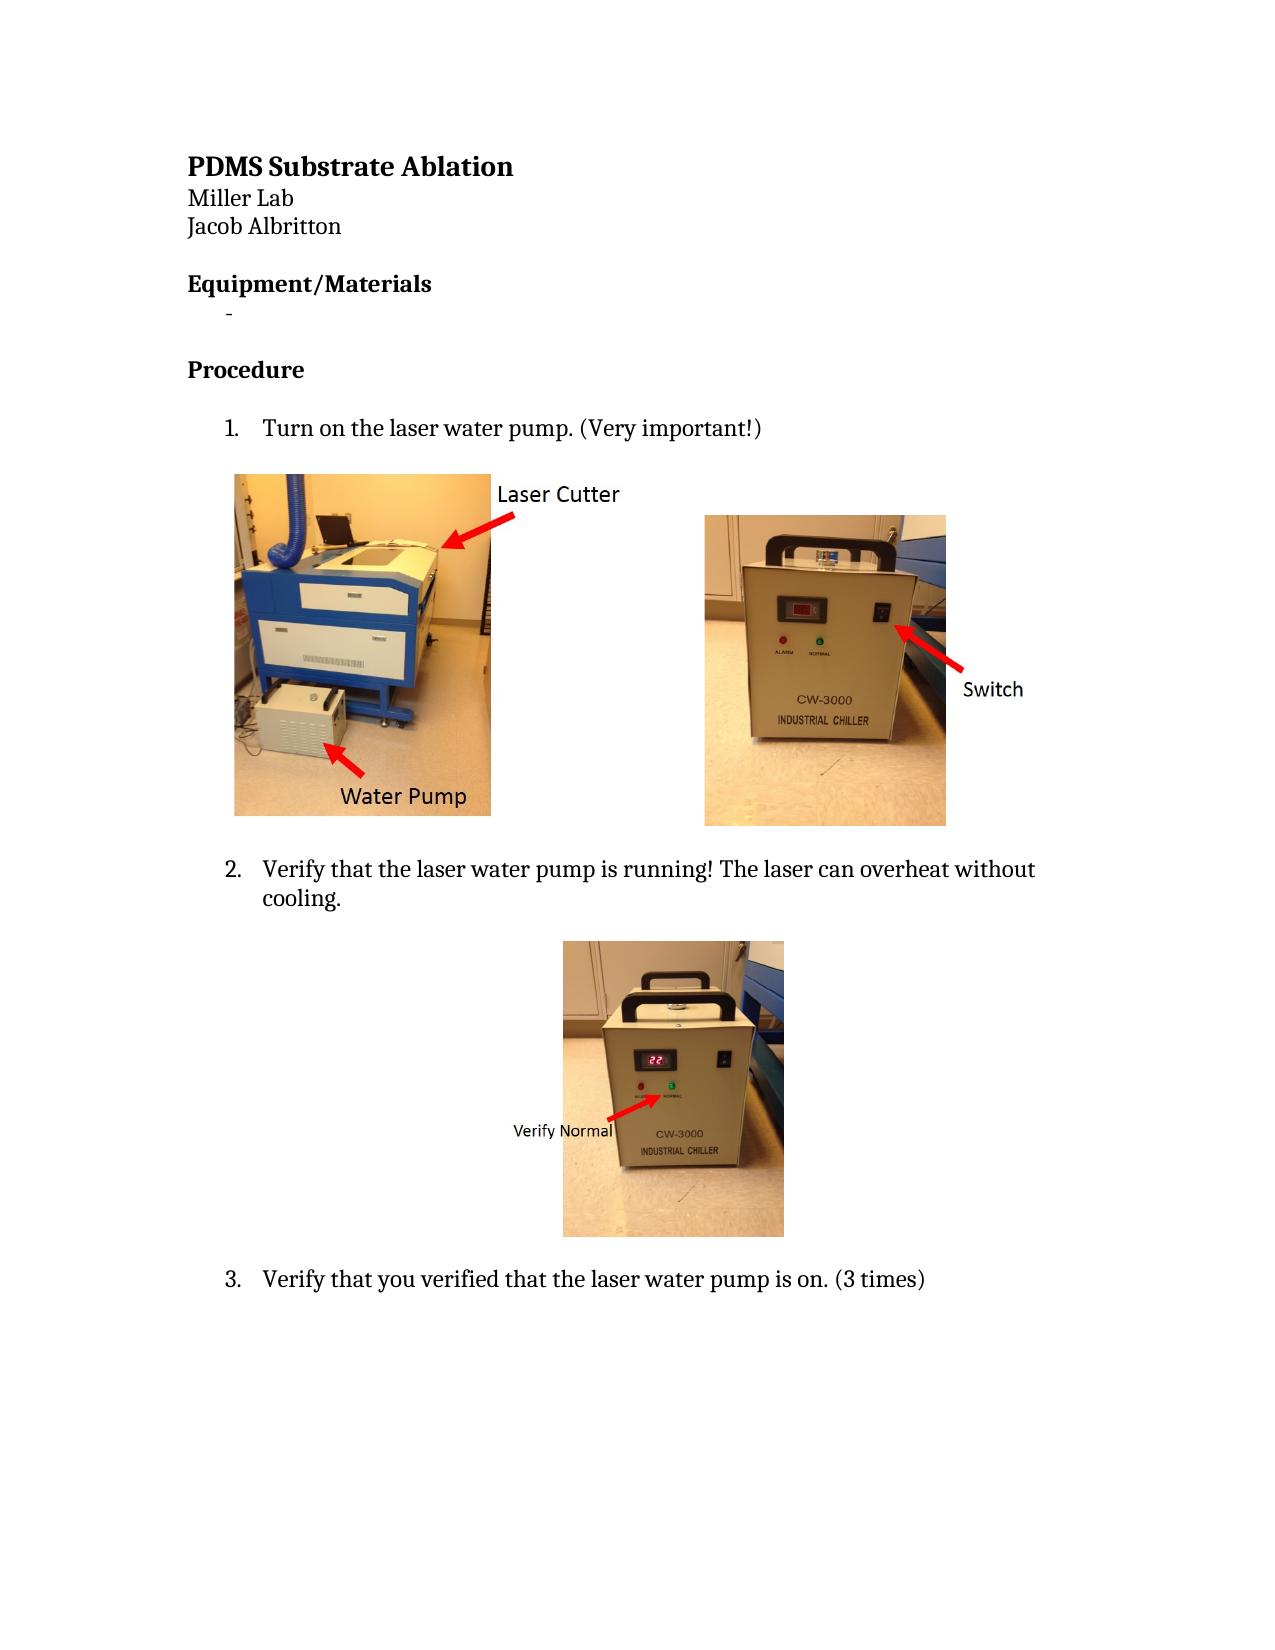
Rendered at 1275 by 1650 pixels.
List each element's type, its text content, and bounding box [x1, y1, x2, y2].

list Verify that the laser water pump is running! The laser can overheat without cooling. [225, 855, 1087, 912]
picture [491, 941, 784, 1237]
text Equipment/Materials [187, 270, 1087, 298]
picture [704, 515, 1041, 826]
list Verify that you verified that the laser water pump is on. (3 times) [225, 1265, 1087, 1294]
list Turn on the laser water pump. (Very important!) [225, 413, 1087, 442]
text Procedure [187, 356, 1087, 385]
text Jacob Albritton [187, 212, 1087, 241]
text Miller Lab [187, 183, 1087, 212]
text PDMS Substrate Ablation [187, 150, 1087, 183]
picture [234, 471, 639, 826]
